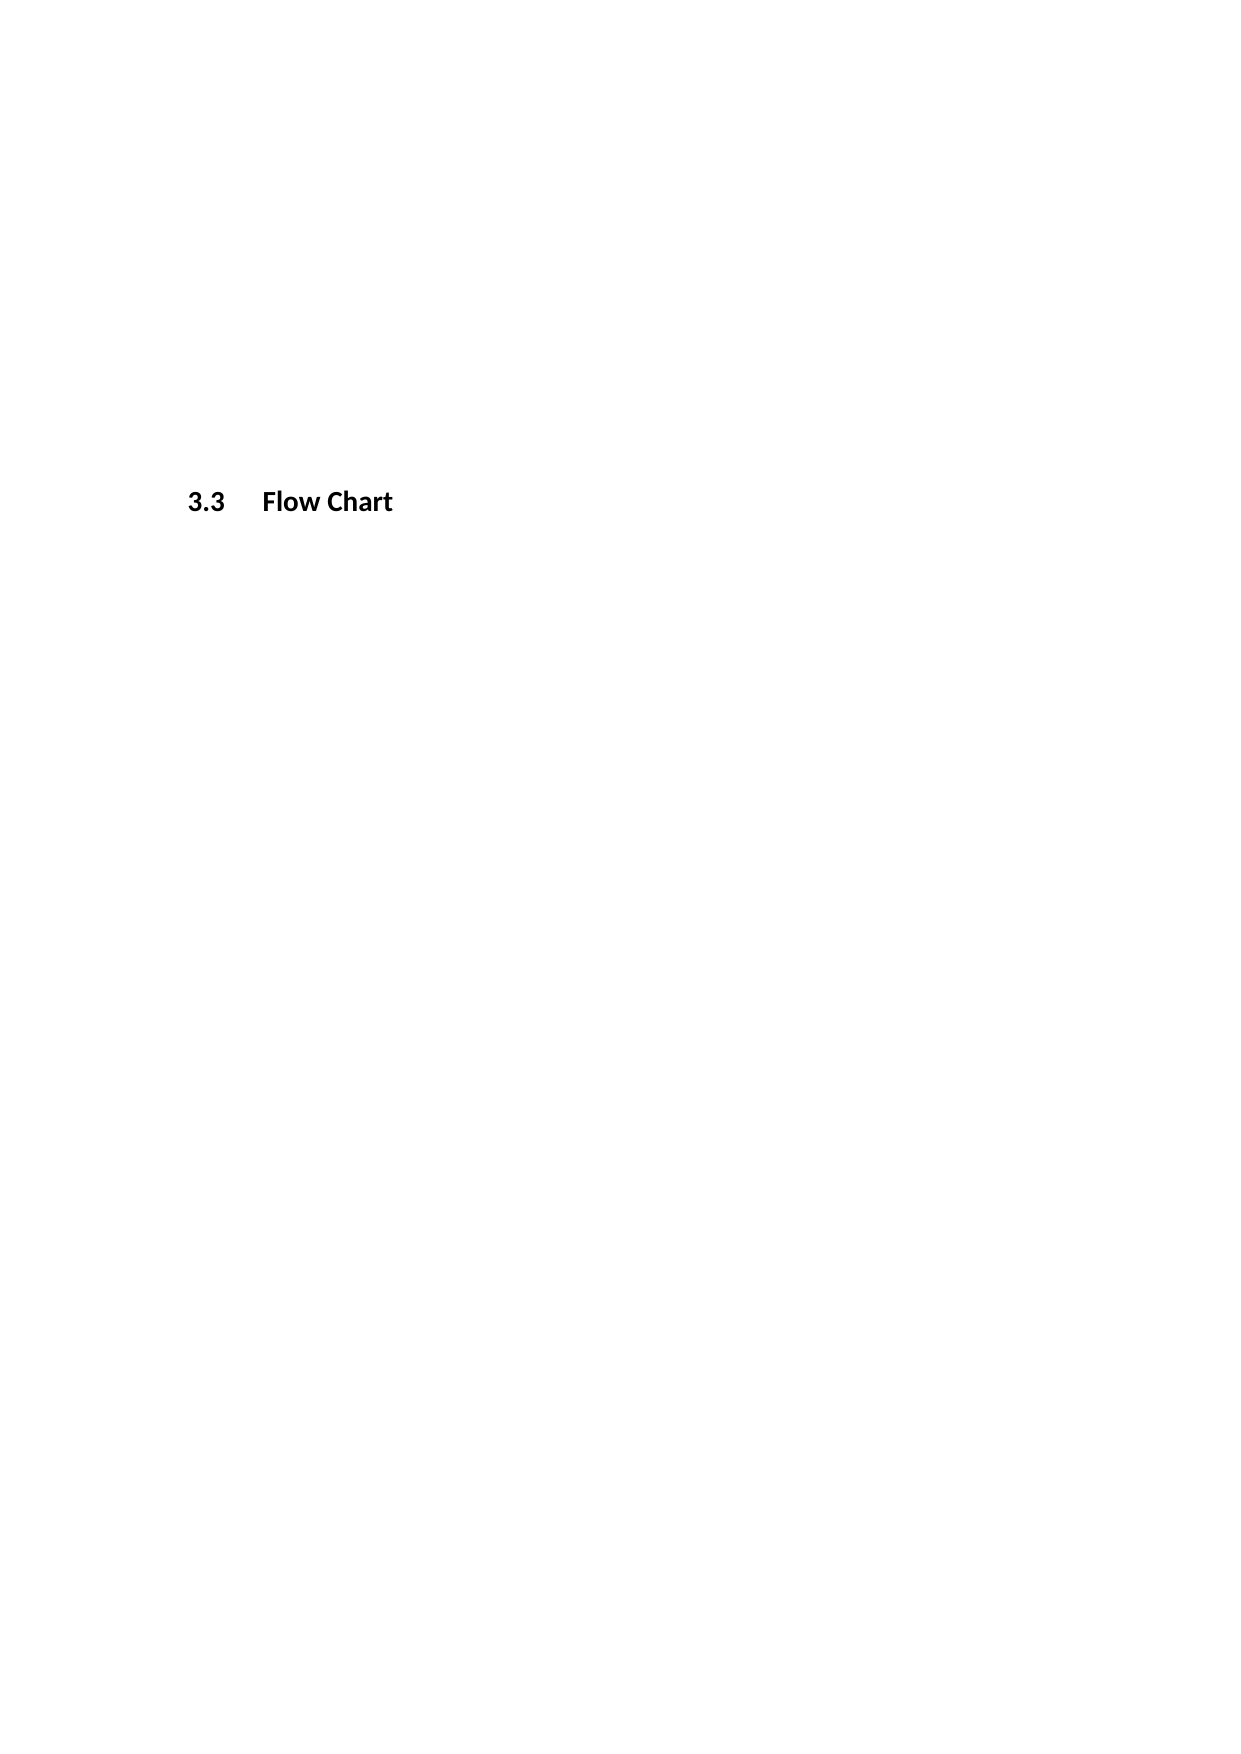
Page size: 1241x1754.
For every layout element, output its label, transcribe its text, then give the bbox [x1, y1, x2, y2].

list Flow Chart [187, 483, 1090, 518]
